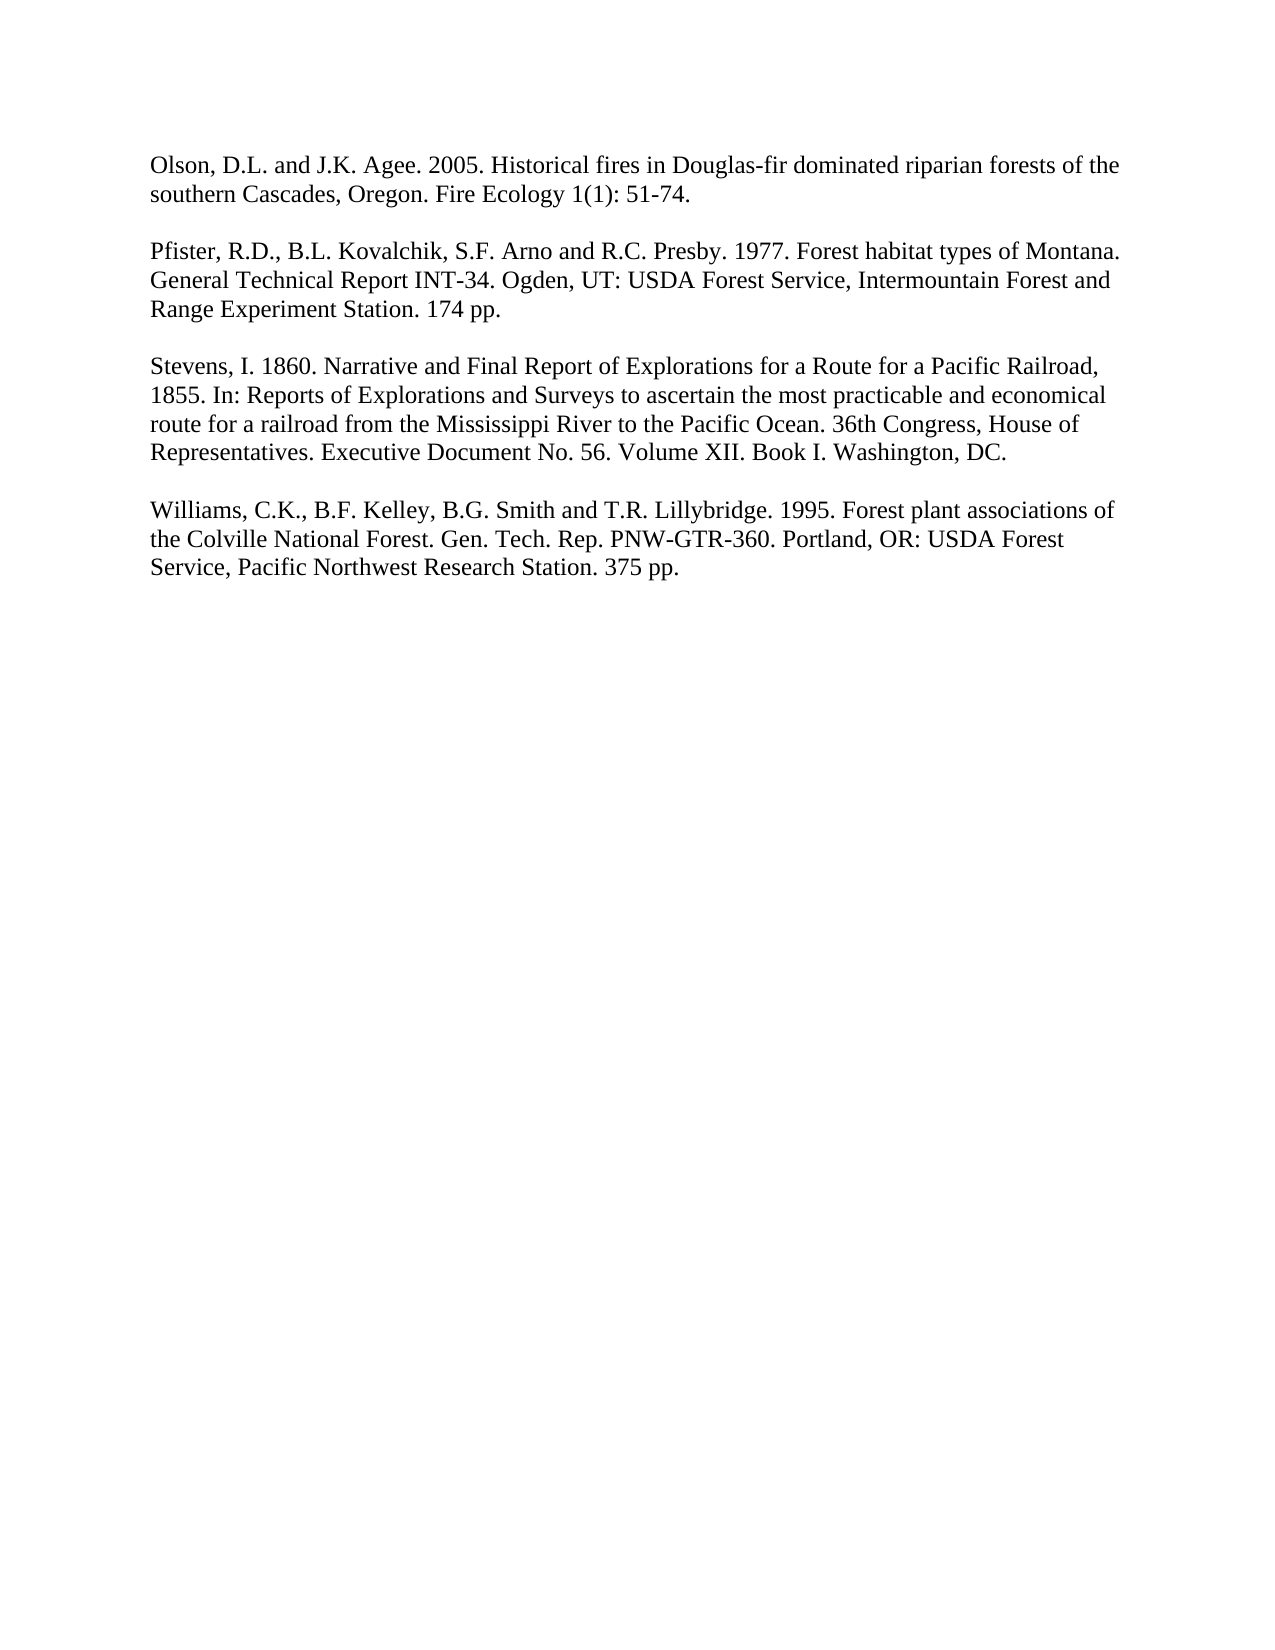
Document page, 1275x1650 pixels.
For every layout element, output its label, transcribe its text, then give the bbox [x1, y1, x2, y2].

text Pfister, R.D., B.L. Kovalchik, S.F. Arno and R.C. Presby. 1977. Forest habitat types of Montana. General Technical Report INT-34. Ogden, UT: USDA Forest Service, Intermountain Forest and Range Experiment Station. 174 pp. [150, 236, 1125, 322]
text Williams, C.K., B.F. Kelley, B.G. Smith and T.R. Lillybridge. 1995. Forest plant associations of the Colville National Forest. Gen. Tech. Rep. PNW-GTR-360. Portland, OR: USDA Forest Service, Pacific Northwest Research Station. 375 pp. [150, 495, 1125, 581]
text Stevens, I. 1860. Narrative and Final Report of Explorations for a Route for a Pacific Railroad, 1855. In: Reports of Explorations and Surveys to ascertain the most practicable and economical route for a railroad from the Mississippi River to the Pacific Ocean. 36th Congress, House of Representatives. Executive Document No. 56. Volume XII. Book I. Washington, DC. [150, 351, 1125, 466]
text Olson, D.L. and J.K. Agee. 2005. Historical fires in Douglas-fir dominated riparian forests of the southern Cascades, Oregon. Fire Ecology 1(1): 51-74. [150, 150, 1125, 207]
